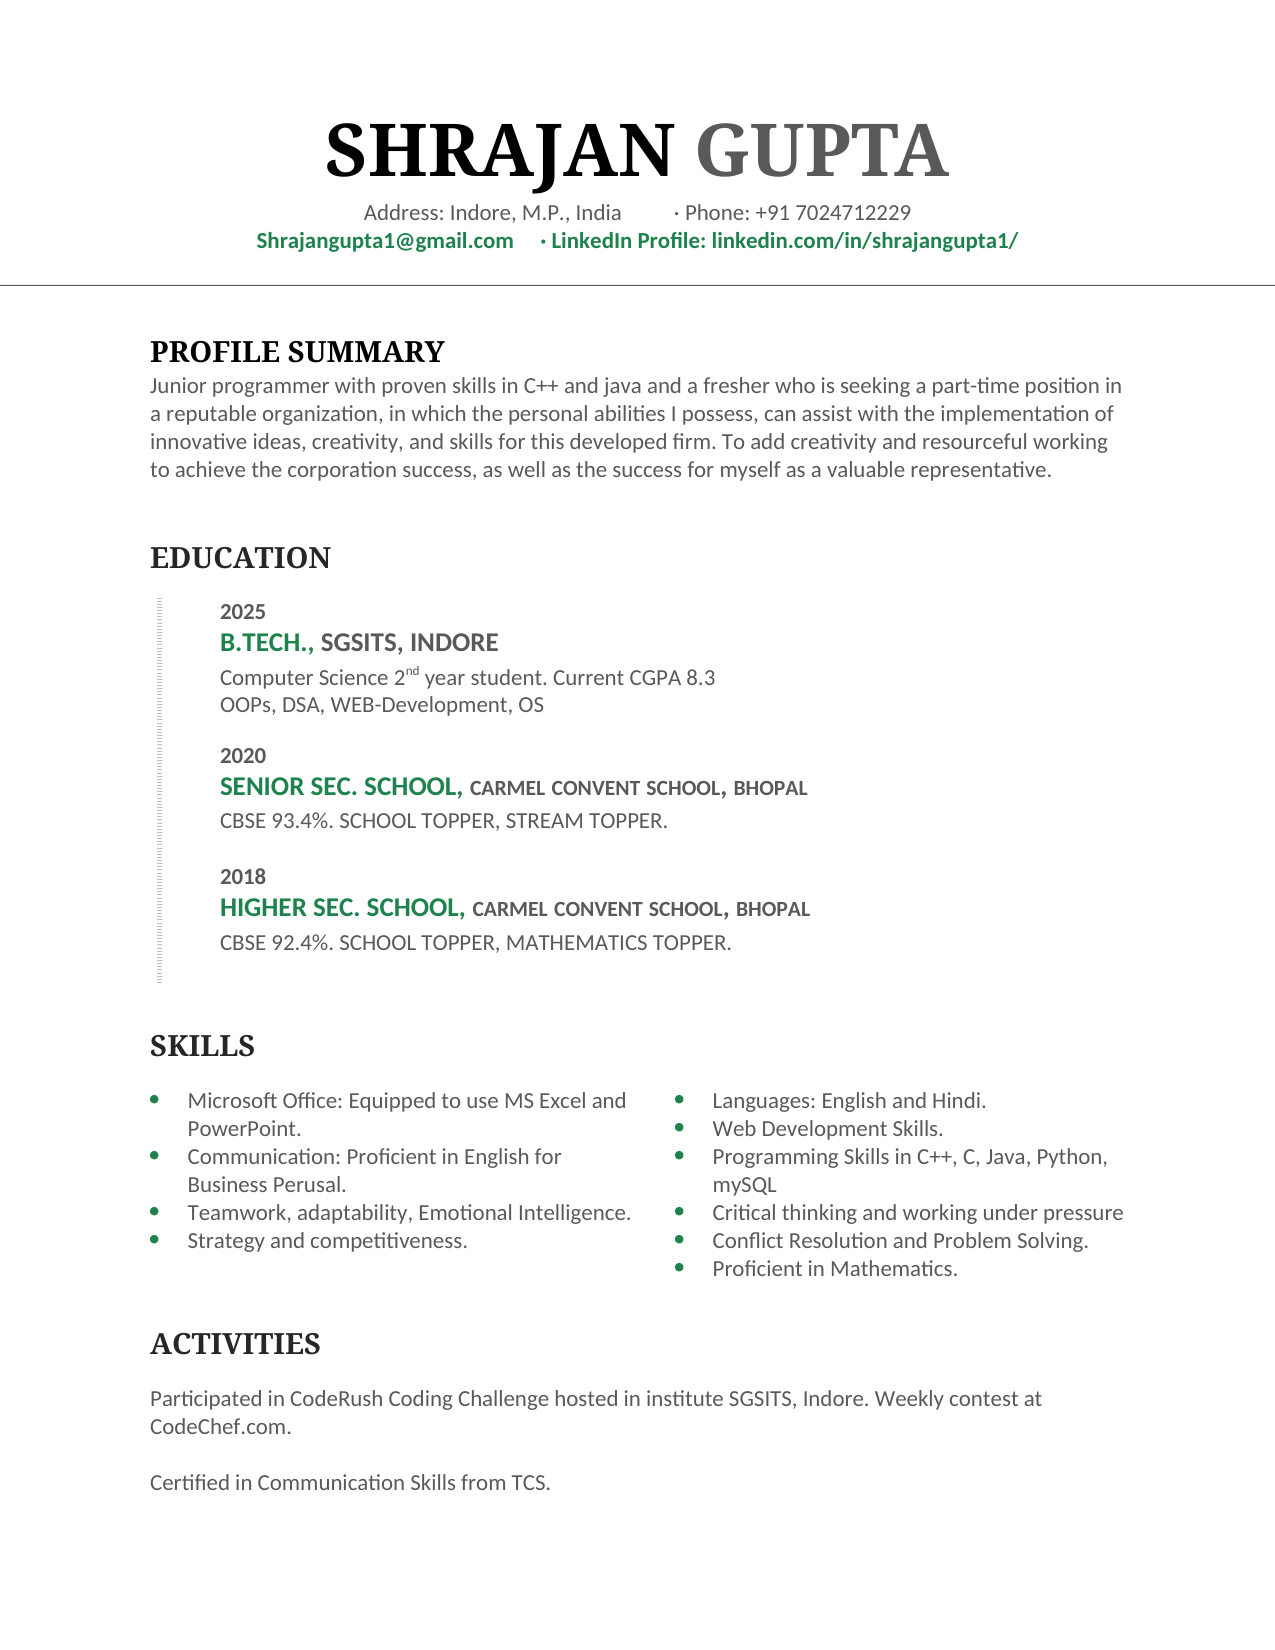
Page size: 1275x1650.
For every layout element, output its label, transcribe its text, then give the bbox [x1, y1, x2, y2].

table_header Shrajan gupta : Indore, M.P., India : +91 7024712229 Shrajangupta1@gmail.com : linkedin.com/in/shrajangupta1/ [150, 99, 1125, 286]
table_cell PROFILE SUMMARY Junior programmer with proven skills in C++ and java and a fresher who is seeking a part-time position in a reputable organization, in which the personal abilities I possess, can assist with the implementation of innovative ideas, creativity, and skills for this developed firm. To add creativity and resourceful working to achieve the corporation success, as well as the success for myself as a valuable representative. [150, 286, 1125, 495]
table_cell 2020 senior sec. school, carmel convent school, bhopal CBSE 93.4%. SCHOOL TOPPER, STREAM TOPPER. 2018 HIGHER sec. school, carmel convent school, bhopal CBSE 92.4%. SCHOOL TOPPER, MATHEMATICS TOPPER. [160, 719, 1125, 984]
text Certified in Communication Skills from TCS. [150, 1468, 1125, 1496]
text Participated in CodeRush Coding Challenge hosted in institute SGSITS, Indore. Weekly contest at CodeChef.com. [150, 1384, 1125, 1440]
table_header Languages: English and Hindi. Web Development Skills. Programming Skills in C++, C, Java, Python, mySQL Critical thinking and working under pressure Conflict Resolution and Problem Solving. Proficient in Mathematics. [638, 1086, 1125, 1282]
table_header Microsoft Office: Equipped to use MS Excel and PowerPoint. Communication: Proficient in English for Business Perusal. Teamwork, adaptability, Emotional Intelligence. Strategy and competitiveness. [150, 1086, 637, 1282]
table_header 2025 B.tECH., SGSITS, INDORE Computer Science 2nd year student. Current CGPA 8.3 OOPs, DSA, WEB-Development, OS [160, 598, 1125, 719]
